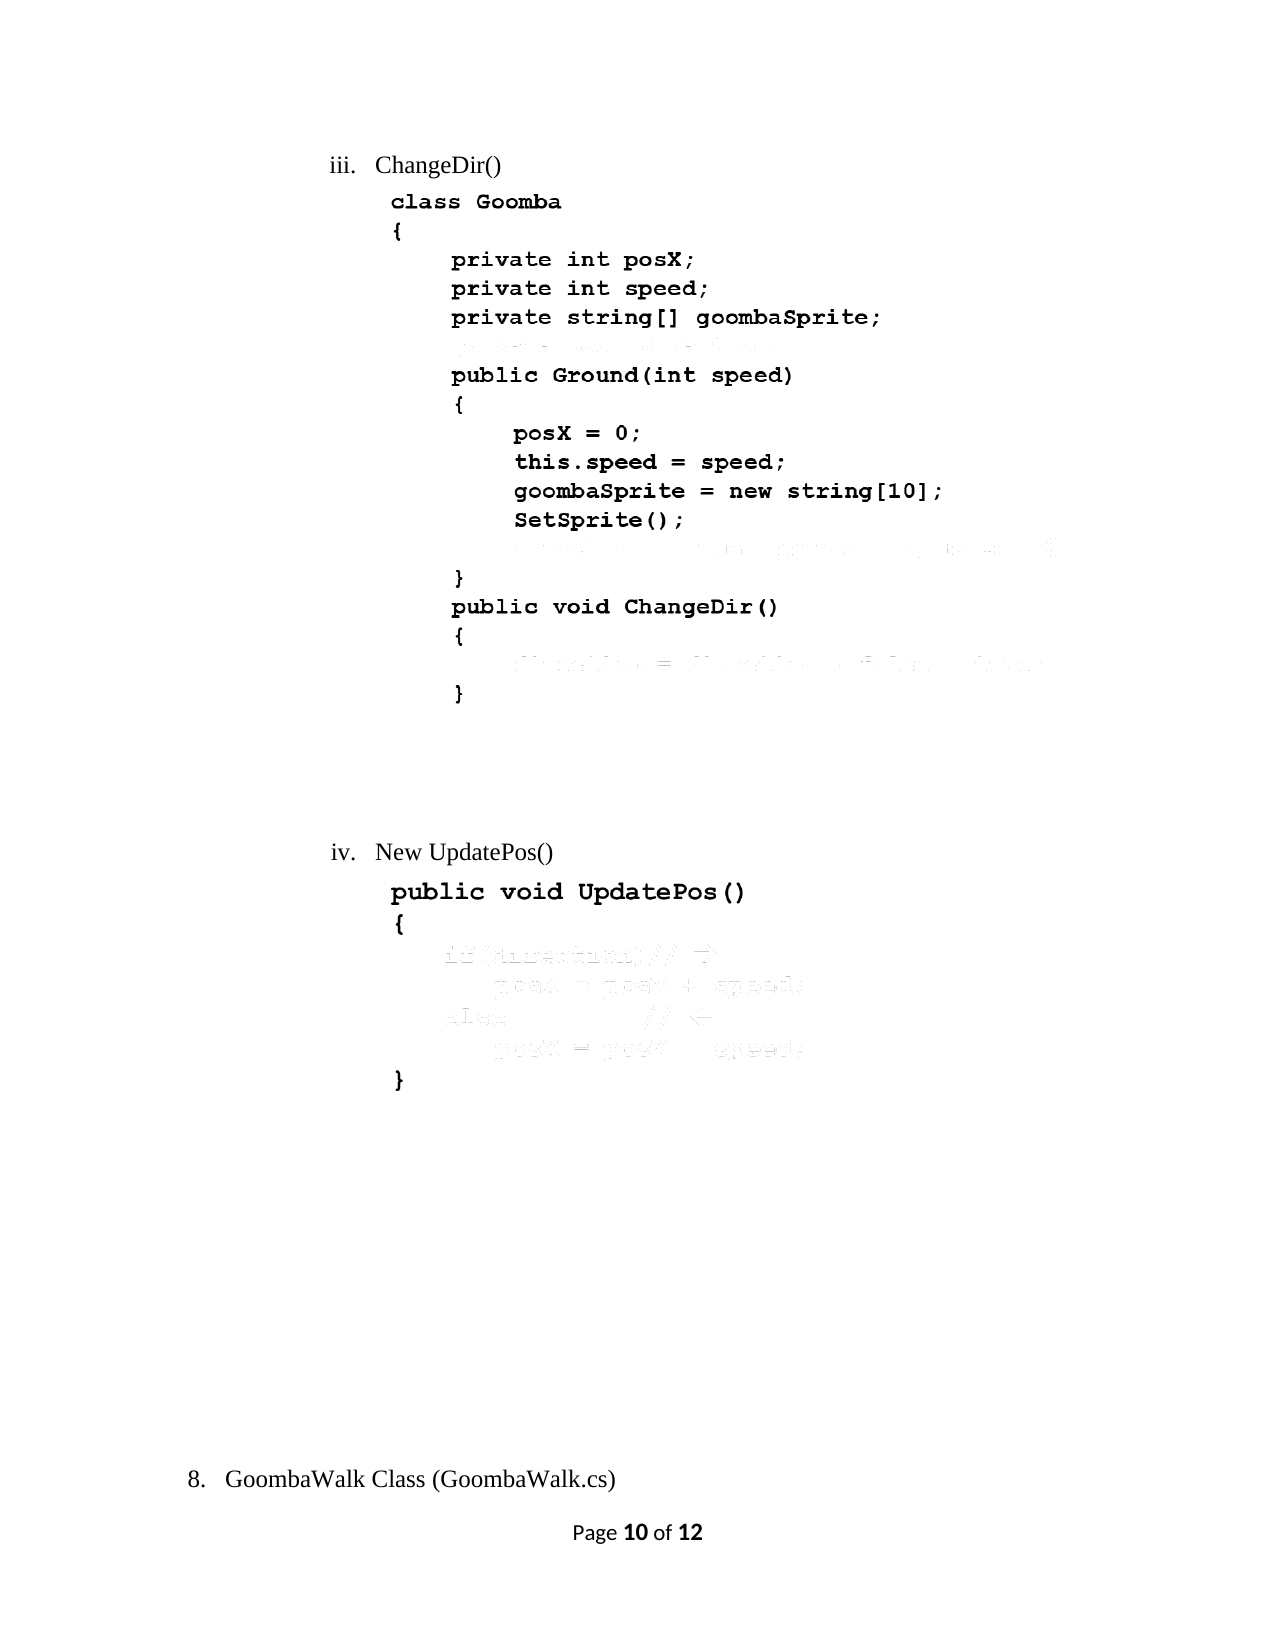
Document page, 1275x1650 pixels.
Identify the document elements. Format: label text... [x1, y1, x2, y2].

picture [375, 867, 822, 1111]
list GoombaWalk Class (GoombaWalk.cs) [187, 1464, 1125, 1492]
picture [375, 181, 1079, 723]
